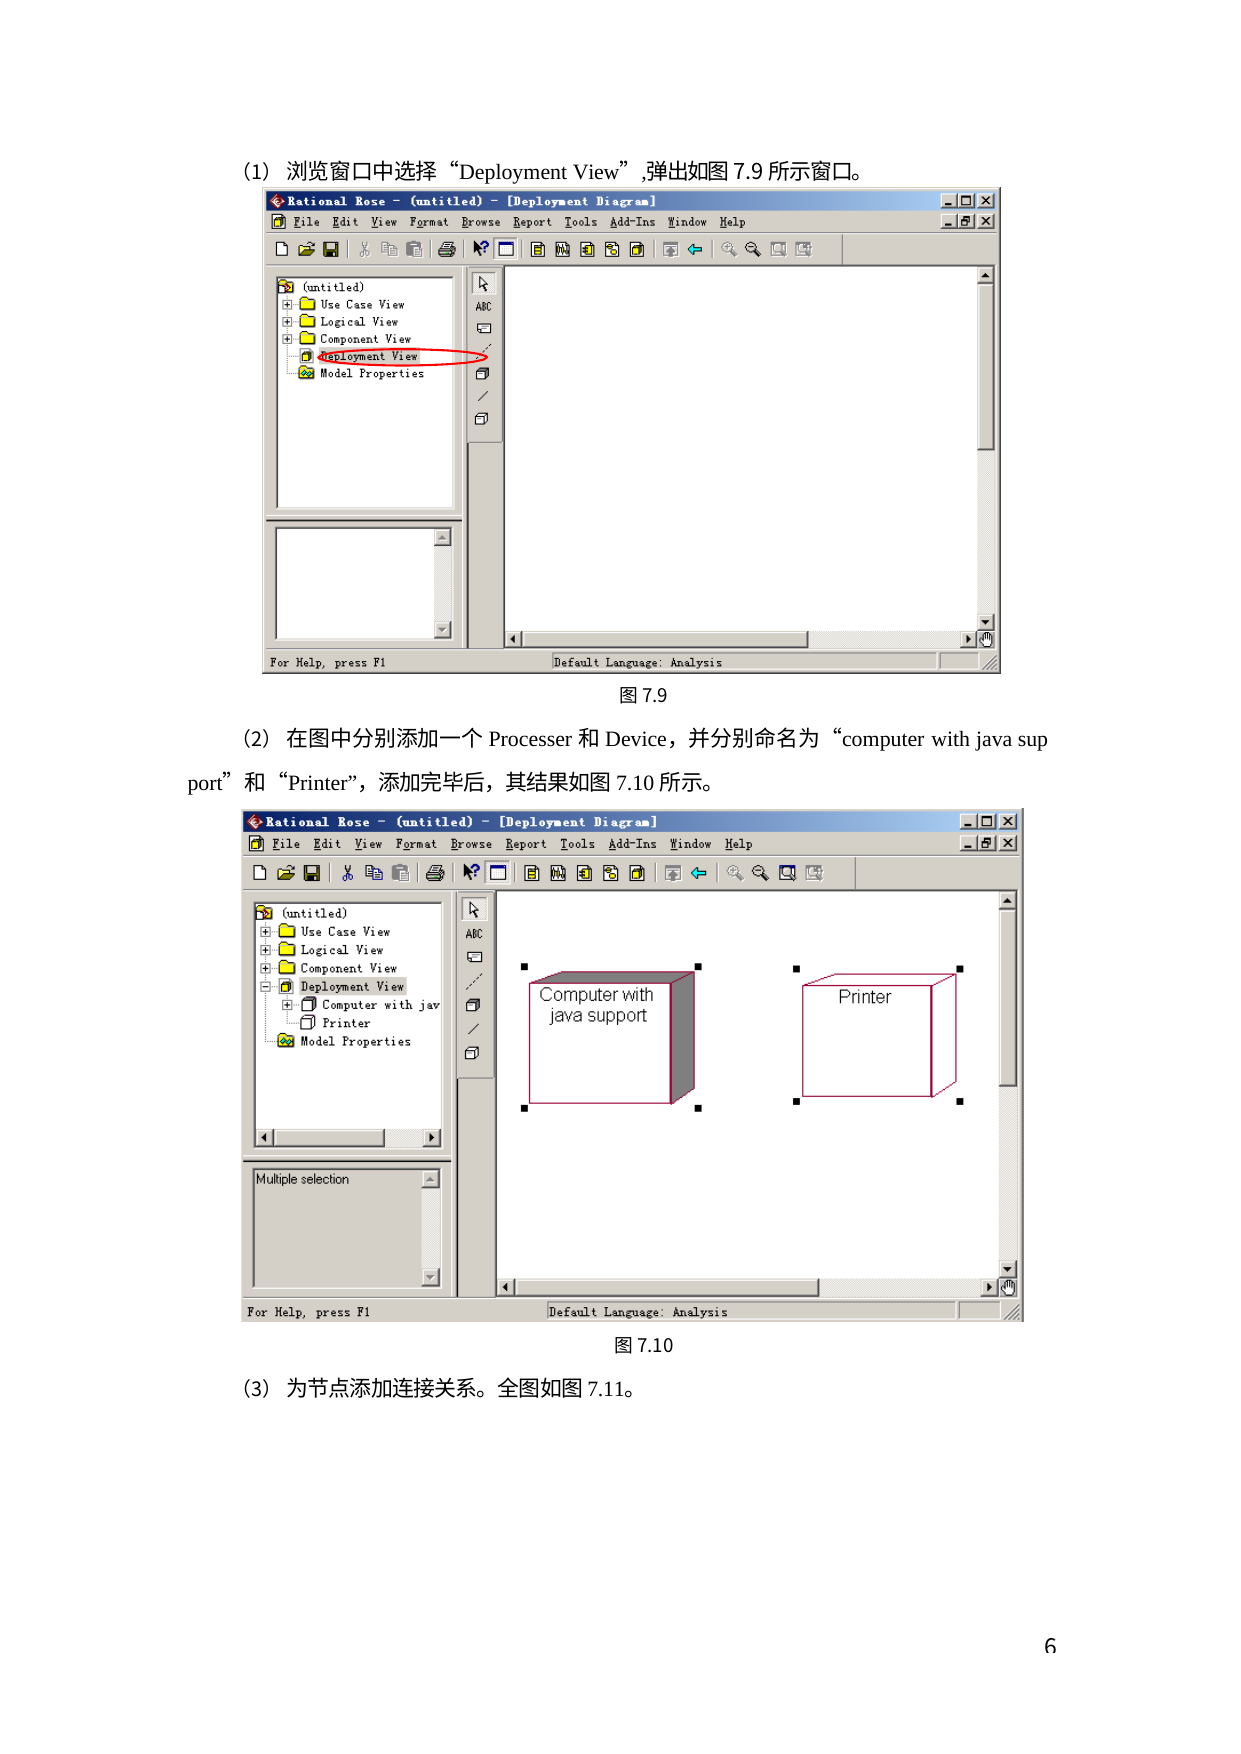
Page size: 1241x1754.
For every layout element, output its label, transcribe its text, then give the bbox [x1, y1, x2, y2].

picture [321, 351, 454, 364]
list 为节点添加连接关系。全图如图 7.11。 [231, 1371, 1076, 1402]
text 图 7.10 [454, 1330, 833, 1358]
picture [241, 808, 1024, 1322]
list 在图中分别添加一个 Processer 和 Device，并分别命名为“computer with java support”和“Printer”，添加完毕后，其结果如图 7.10 所示。 [187, 721, 1053, 796]
text 图 7.9 [454, 191, 833, 708]
list 浏览窗口中选择“Deployment View”,弹出如图 7.9 所示窗口。 [231, 154, 1076, 185]
picture [262, 187, 1001, 674]
